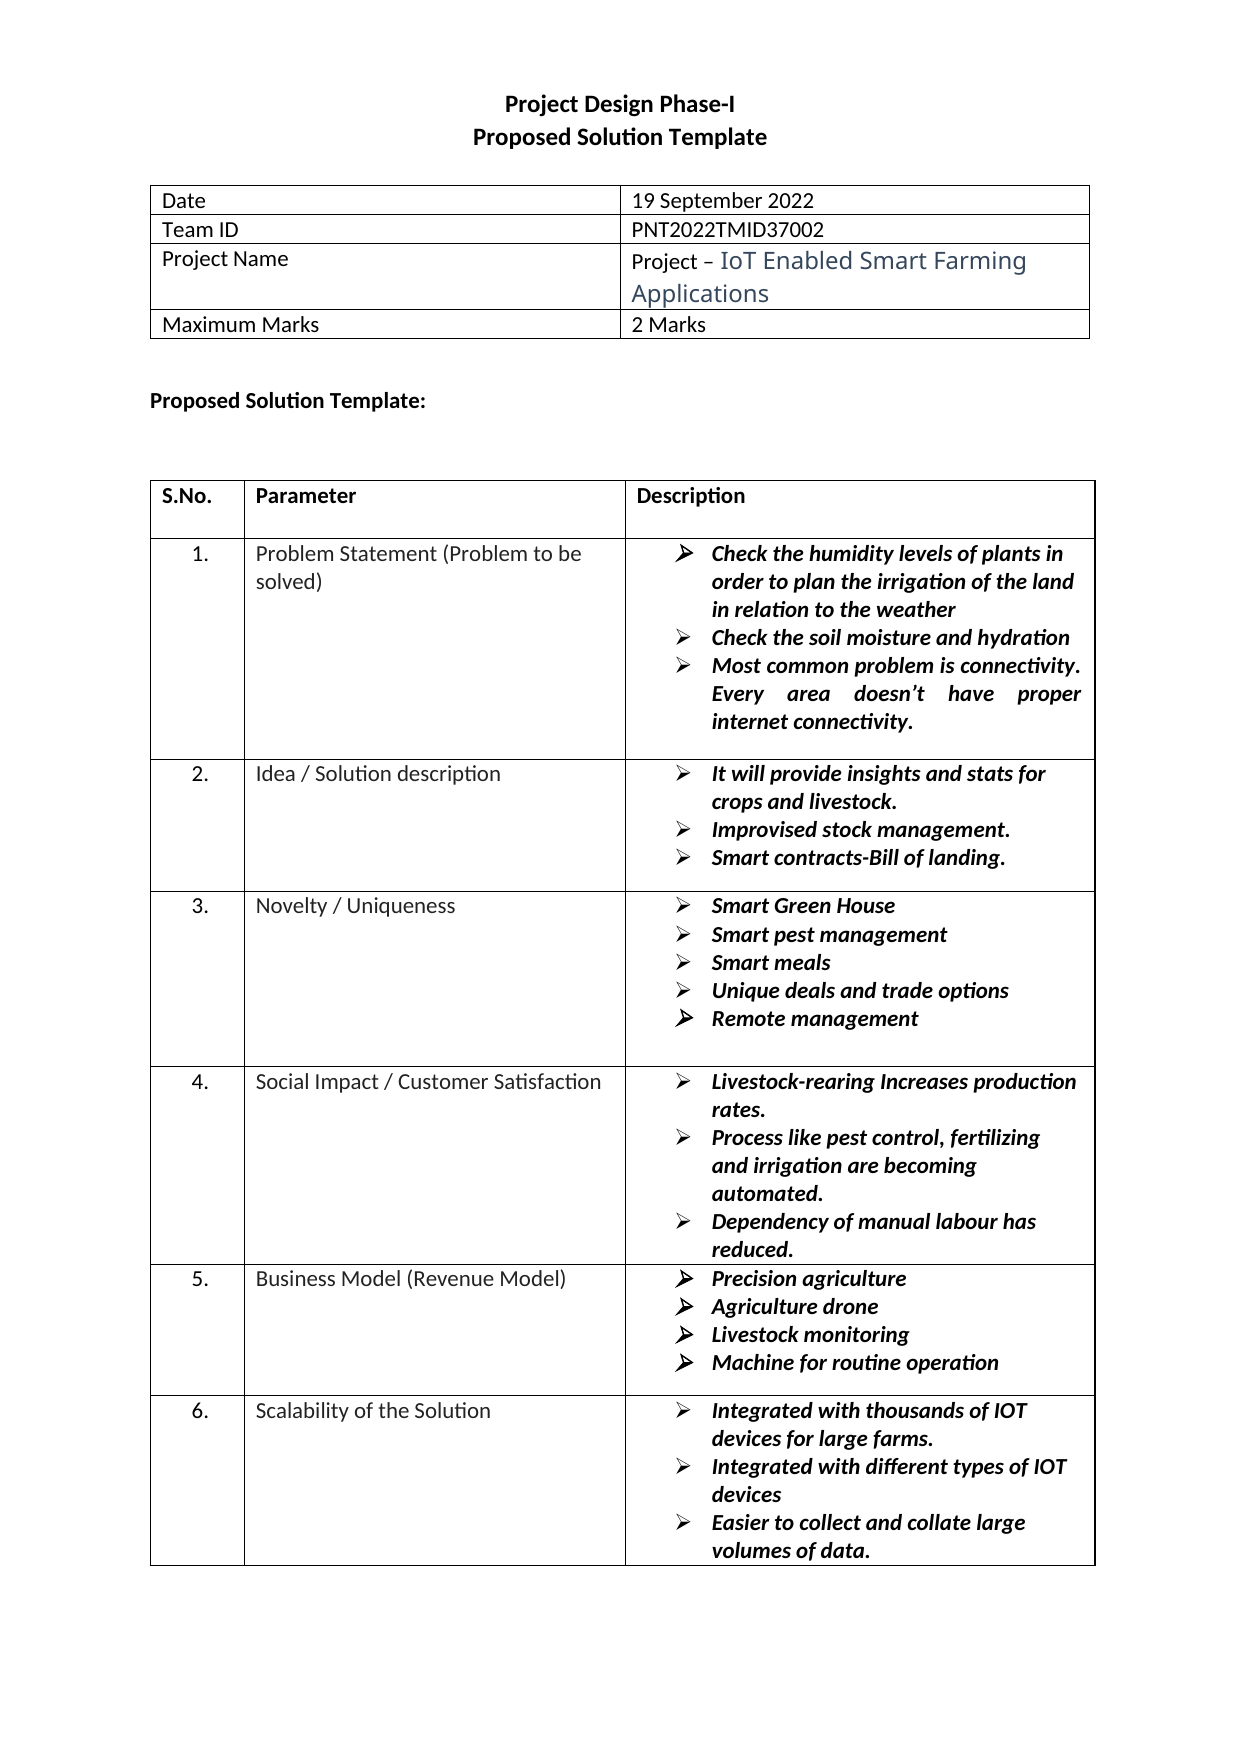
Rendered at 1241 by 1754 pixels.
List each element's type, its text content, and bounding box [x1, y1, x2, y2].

table_cell Business Model (Revenue Model) [245, 1265, 625, 1395]
table_cell Integrated with thousands of IOT devices for large farms. Integrated with different types of IOT devices Easier to collect and collate large volumes of data. [626, 1396, 1094, 1564]
table_cell Idea / Solution description [245, 760, 625, 891]
text Proposed Solution Template [150, 122, 1090, 152]
table_cell [151, 1067, 244, 1263]
table_cell Check the humidity levels of plants in order to plan the irrigation of the land in relation to the weather Check the soil moisture and hydration Most common problem is connectivity. Every area doesn’t have proper internet connectivity. [626, 539, 1094, 758]
table_cell Project – IoT Enabled Smart Farming Applications [769, 244, 1089, 309]
table_cell Livestock-rearing Increases production rates. Process like pest control, fertilizing and irrigation are becoming automated. Dependency of manual labour has reduced. [626, 1067, 1094, 1263]
table_cell Social Impact / Customer Satisfaction [245, 1067, 625, 1263]
table_cell It will provide insights and stats for crops and livestock. Improvised stock management. Smart contracts-Bill of landing. [626, 760, 1094, 891]
table_cell Project Name [151, 244, 620, 309]
table_cell Problem Statement (Problem to be solved) [245, 539, 625, 758]
table_cell Project – IoT Enabled Smart Farming Applications [621, 244, 714, 309]
table_cell Novelty / Uniqueness [245, 892, 625, 1066]
table_cell [151, 1265, 244, 1395]
table_cell PNT2022TMID37002 [621, 215, 1089, 243]
table_header Description [626, 481, 1094, 538]
table_cell Smart Green House Smart pest management Smart meals Unique deals and trade options Remote management [626, 892, 1094, 1066]
table_cell 2 Marks [621, 310, 1089, 338]
table_cell [151, 1396, 244, 1564]
table_cell [151, 539, 244, 758]
text Project Design Phase-I [150, 89, 1090, 119]
table_cell Scalability of the Solution [245, 1396, 625, 1564]
table_cell [151, 760, 244, 891]
table_header Date [151, 186, 620, 214]
text Proposed Solution Template: [150, 386, 1090, 414]
table_cell Team ID [151, 215, 620, 243]
table_cell Precision agriculture Agriculture drone Livestock monitoring Machine for routine operation [626, 1265, 1094, 1395]
table_header S.No. [151, 481, 244, 538]
table_header 19 September 2022 [621, 186, 1089, 214]
table_cell Maximum Marks [151, 310, 620, 338]
table_cell [151, 892, 244, 1066]
table_header Parameter [245, 481, 625, 538]
